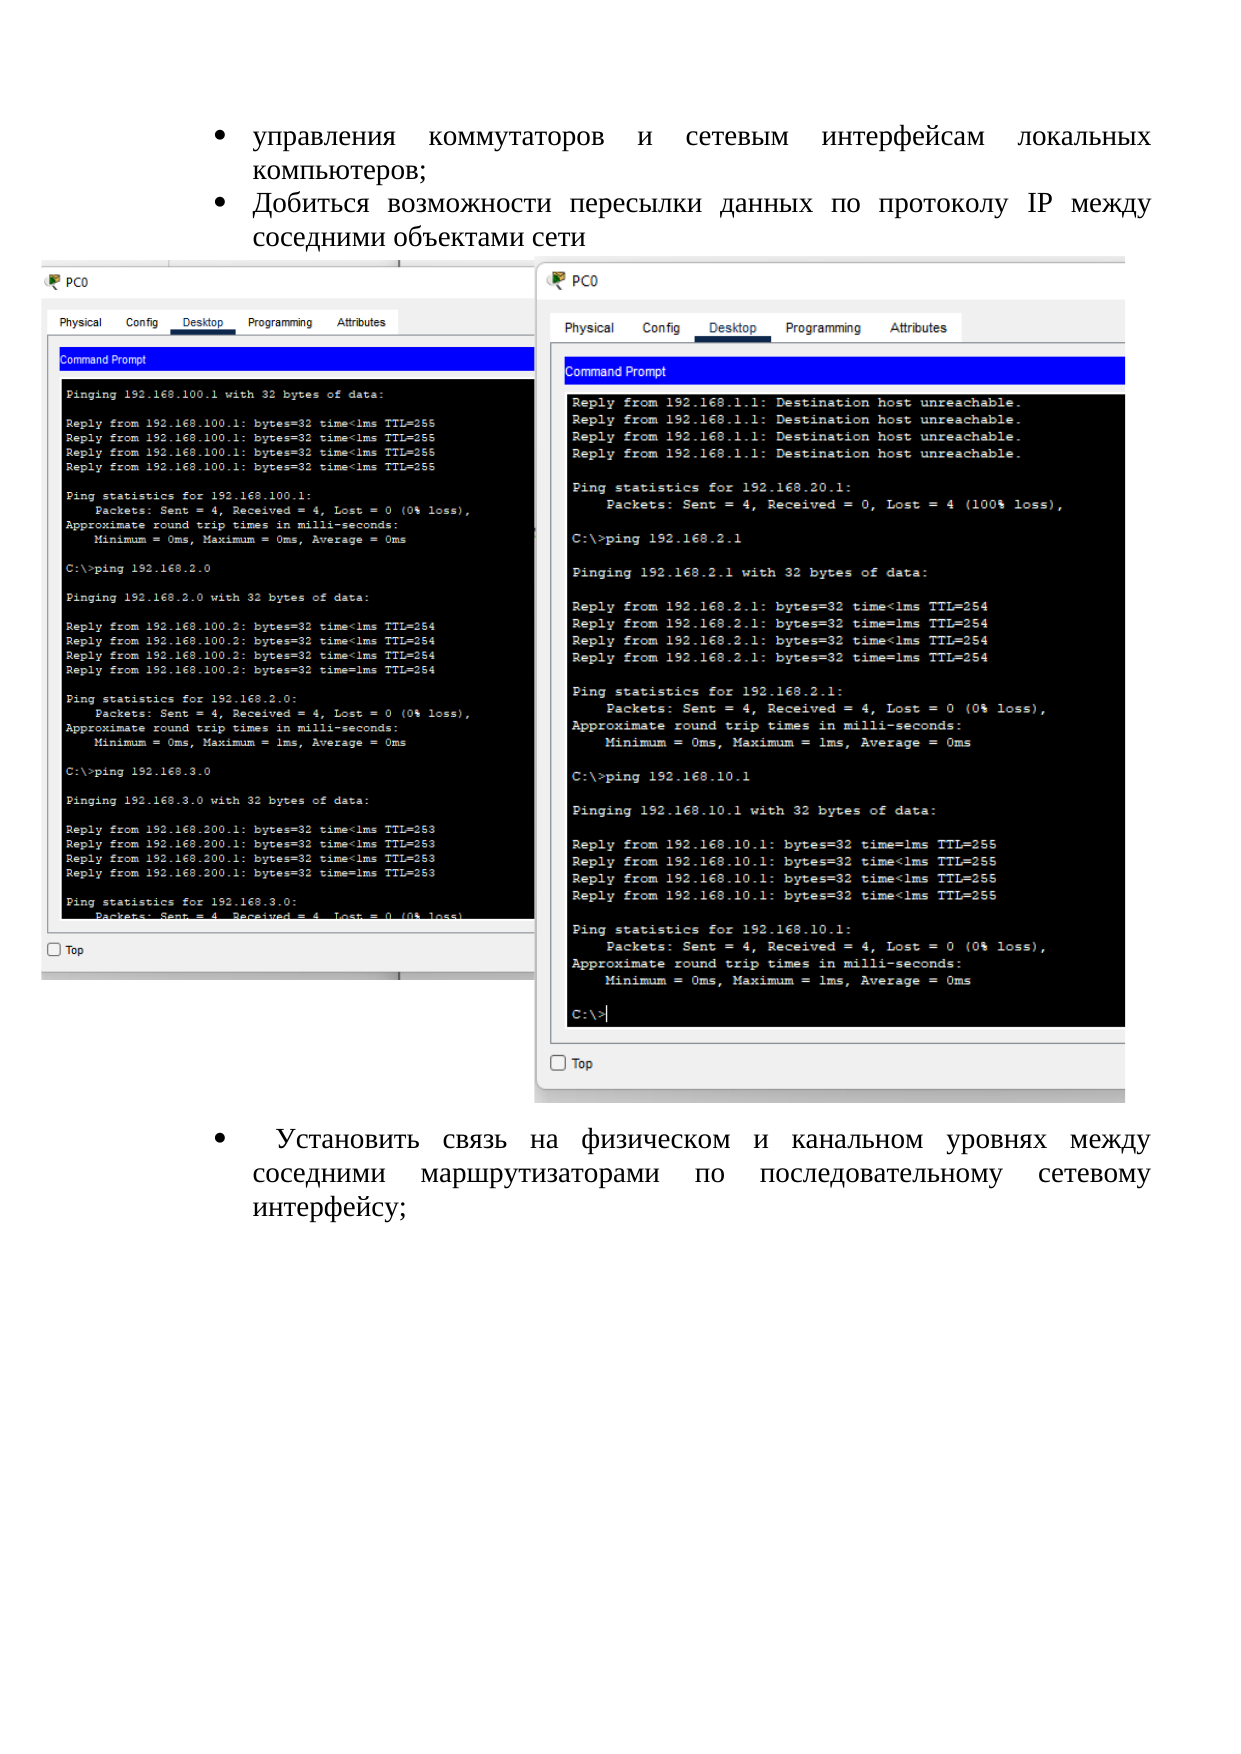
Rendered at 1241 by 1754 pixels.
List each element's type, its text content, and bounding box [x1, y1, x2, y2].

list Установить связь на физическом и канальном уровнях между соседними маршрутизаторами по последовательному сетевому интерфейсу; [215, 347, 1152, 1222]
list управления коммутаторов и сетевым интерфейсам локальных компьютеров; [215, 118, 1152, 185]
picture [41, 256, 1125, 1103]
list Добиться возможности пересылки данных по протоколу IP между соседними объектами сети [215, 185, 1152, 252]
